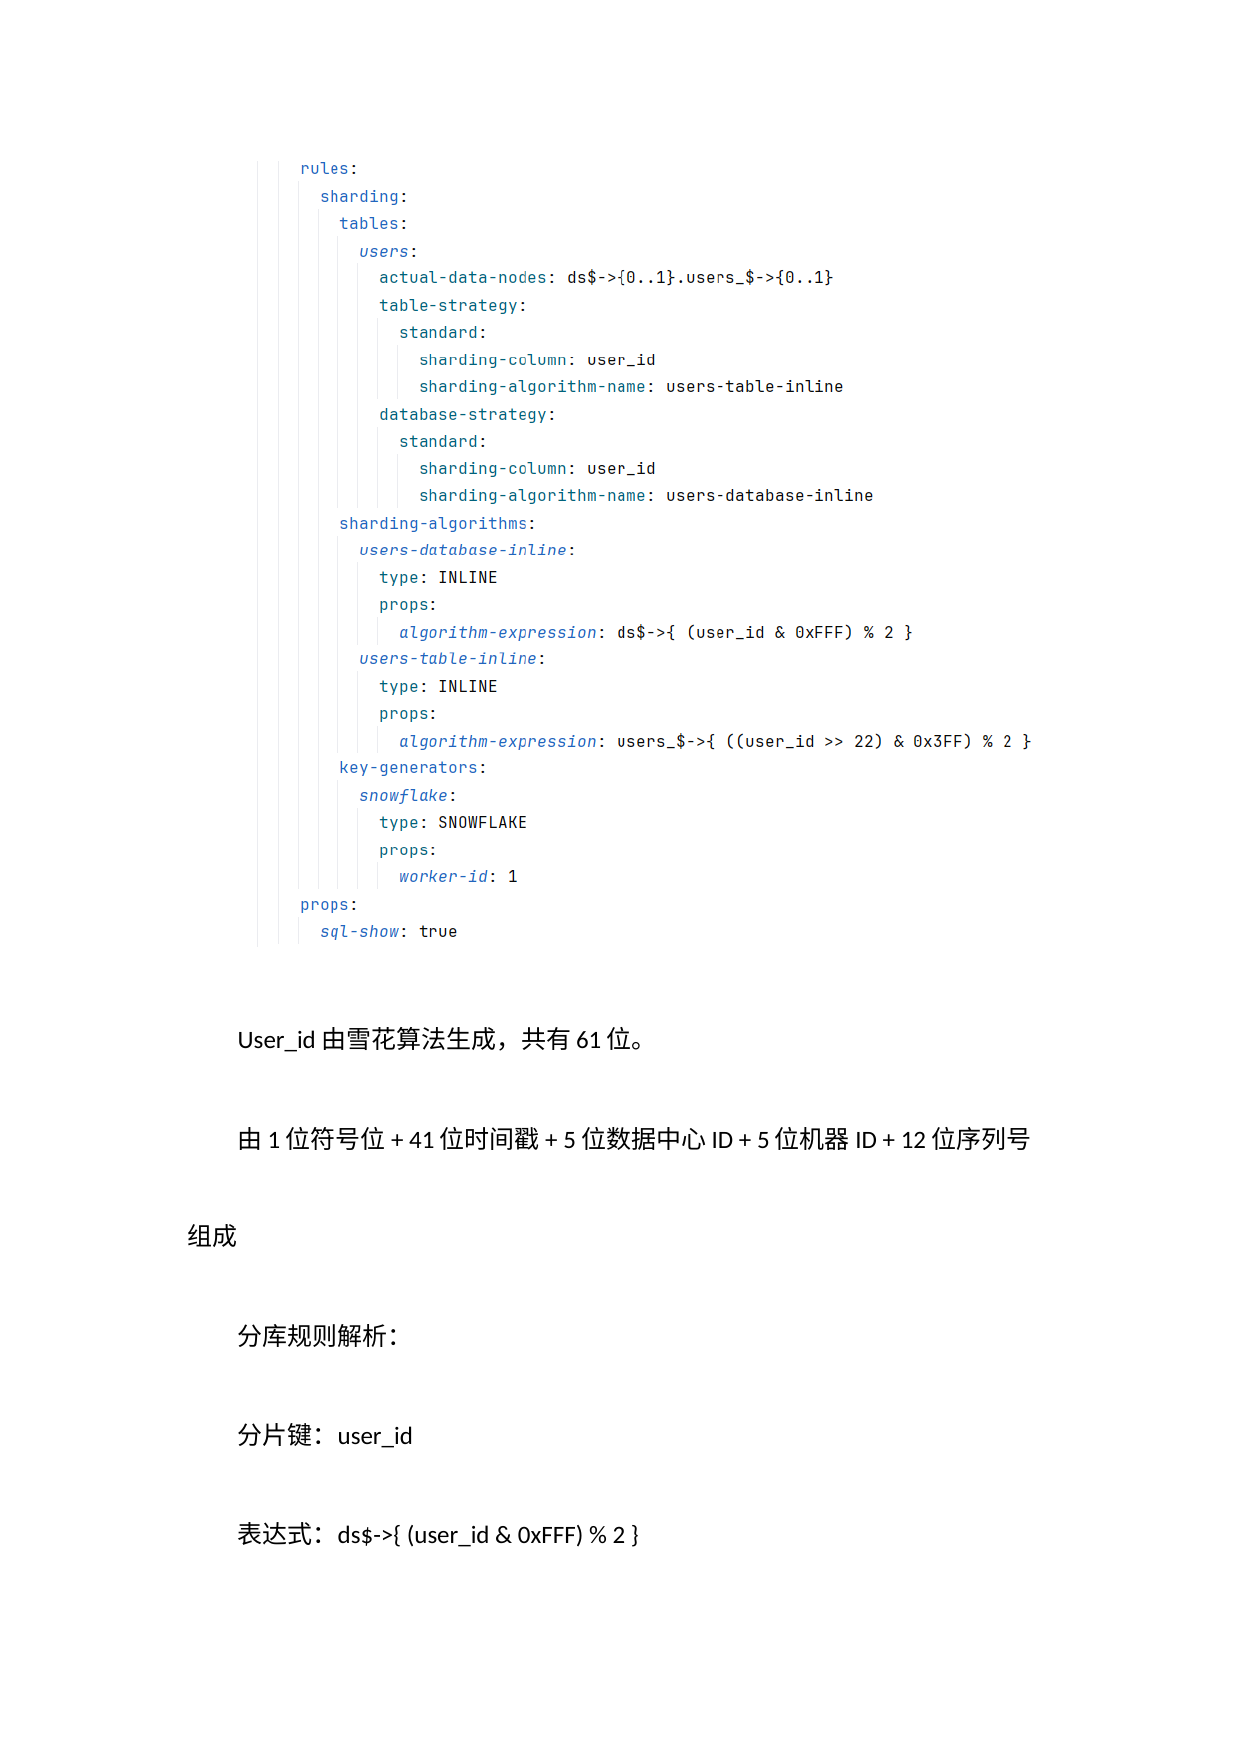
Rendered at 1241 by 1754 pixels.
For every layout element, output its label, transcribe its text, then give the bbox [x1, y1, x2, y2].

text 由1位符号位 + 41位时间戳 + 5位数据中心 ID + 5位机器 ID + 12位序列号组成 [187, 1105, 1053, 1267]
text 表达式：ds$->{ (user_id & 0xFFF) % 2 } [187, 1500, 1053, 1565]
text 分片键：user_id [187, 1401, 1053, 1466]
text 分库规则解析： [187, 1302, 1053, 1367]
text User_id由雪花算法生成，共有61位。 [187, 1005, 1053, 1070]
picture [237, 161, 1103, 947]
